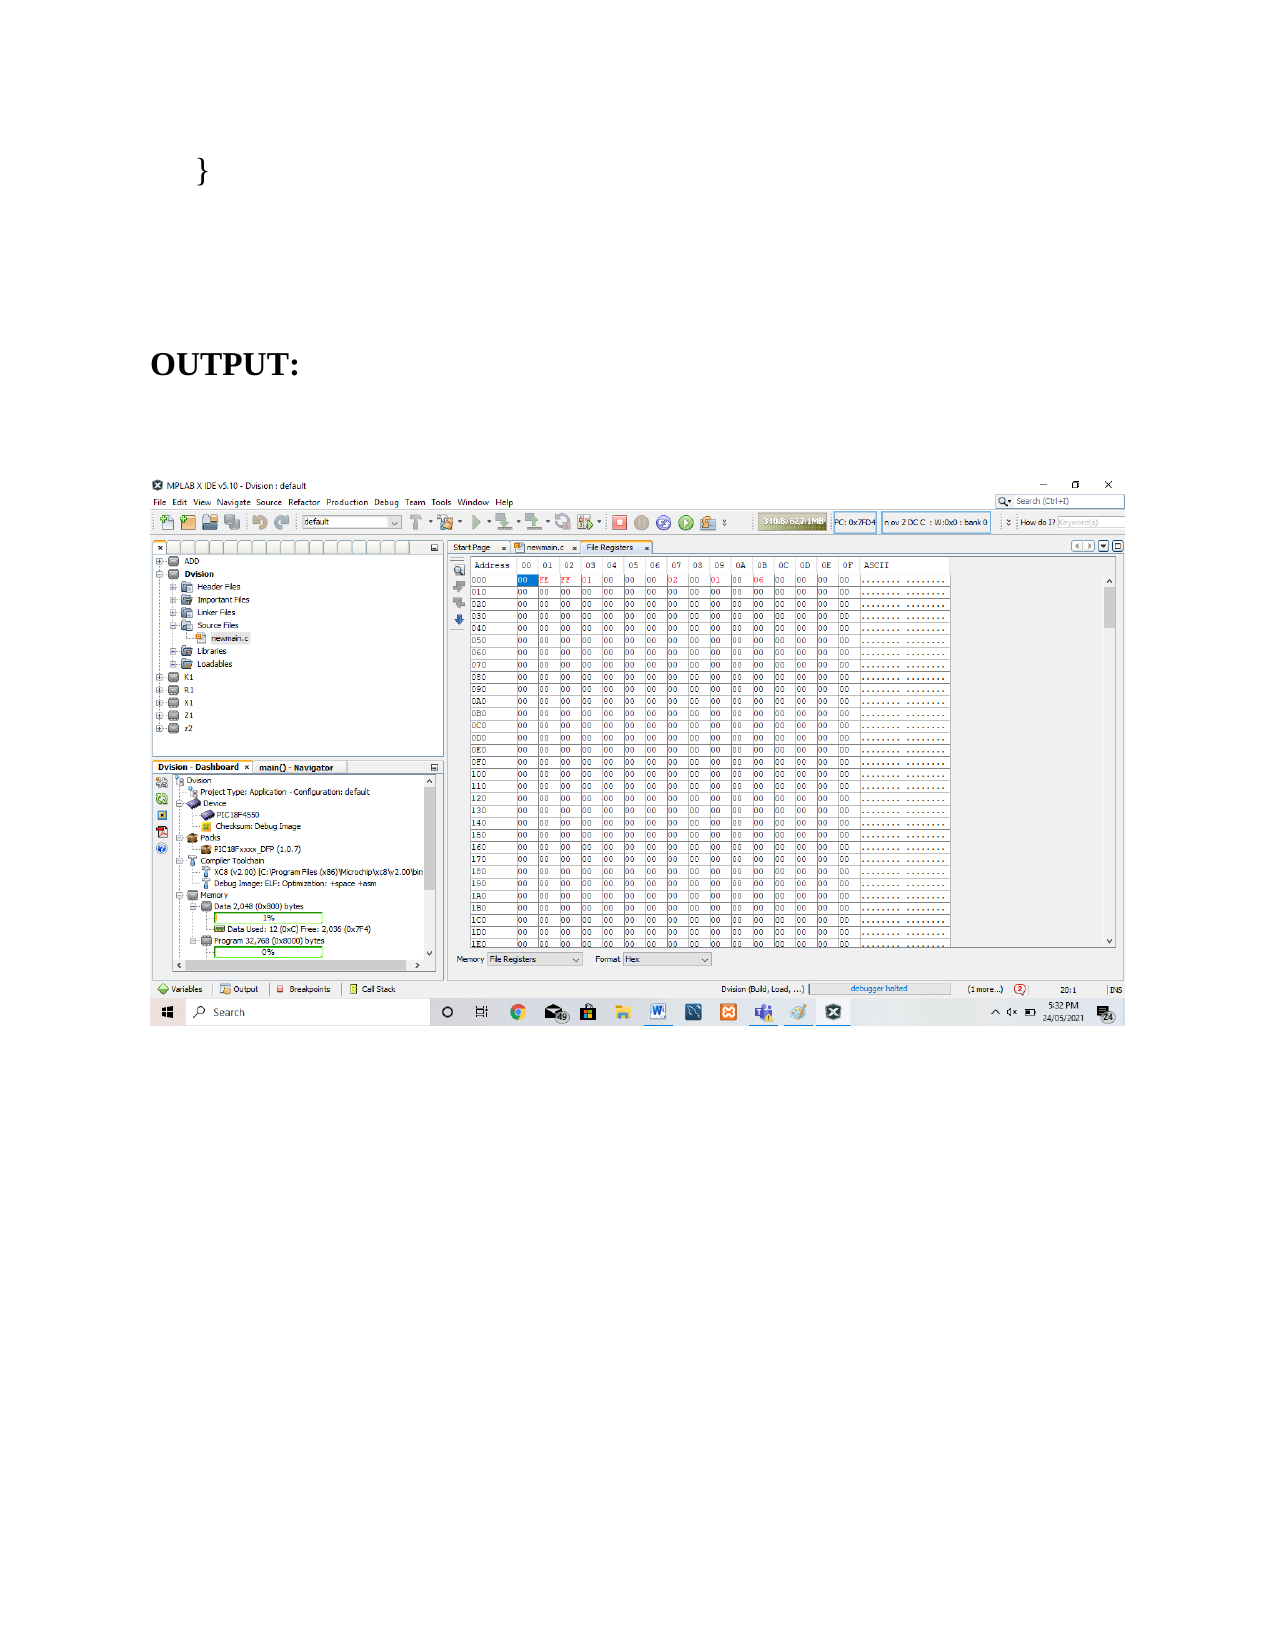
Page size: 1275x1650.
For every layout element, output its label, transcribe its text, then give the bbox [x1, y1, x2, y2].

text } [194, 150, 1125, 188]
text OUTPUT: [150, 345, 1125, 383]
picture [150, 477, 1125, 1026]
